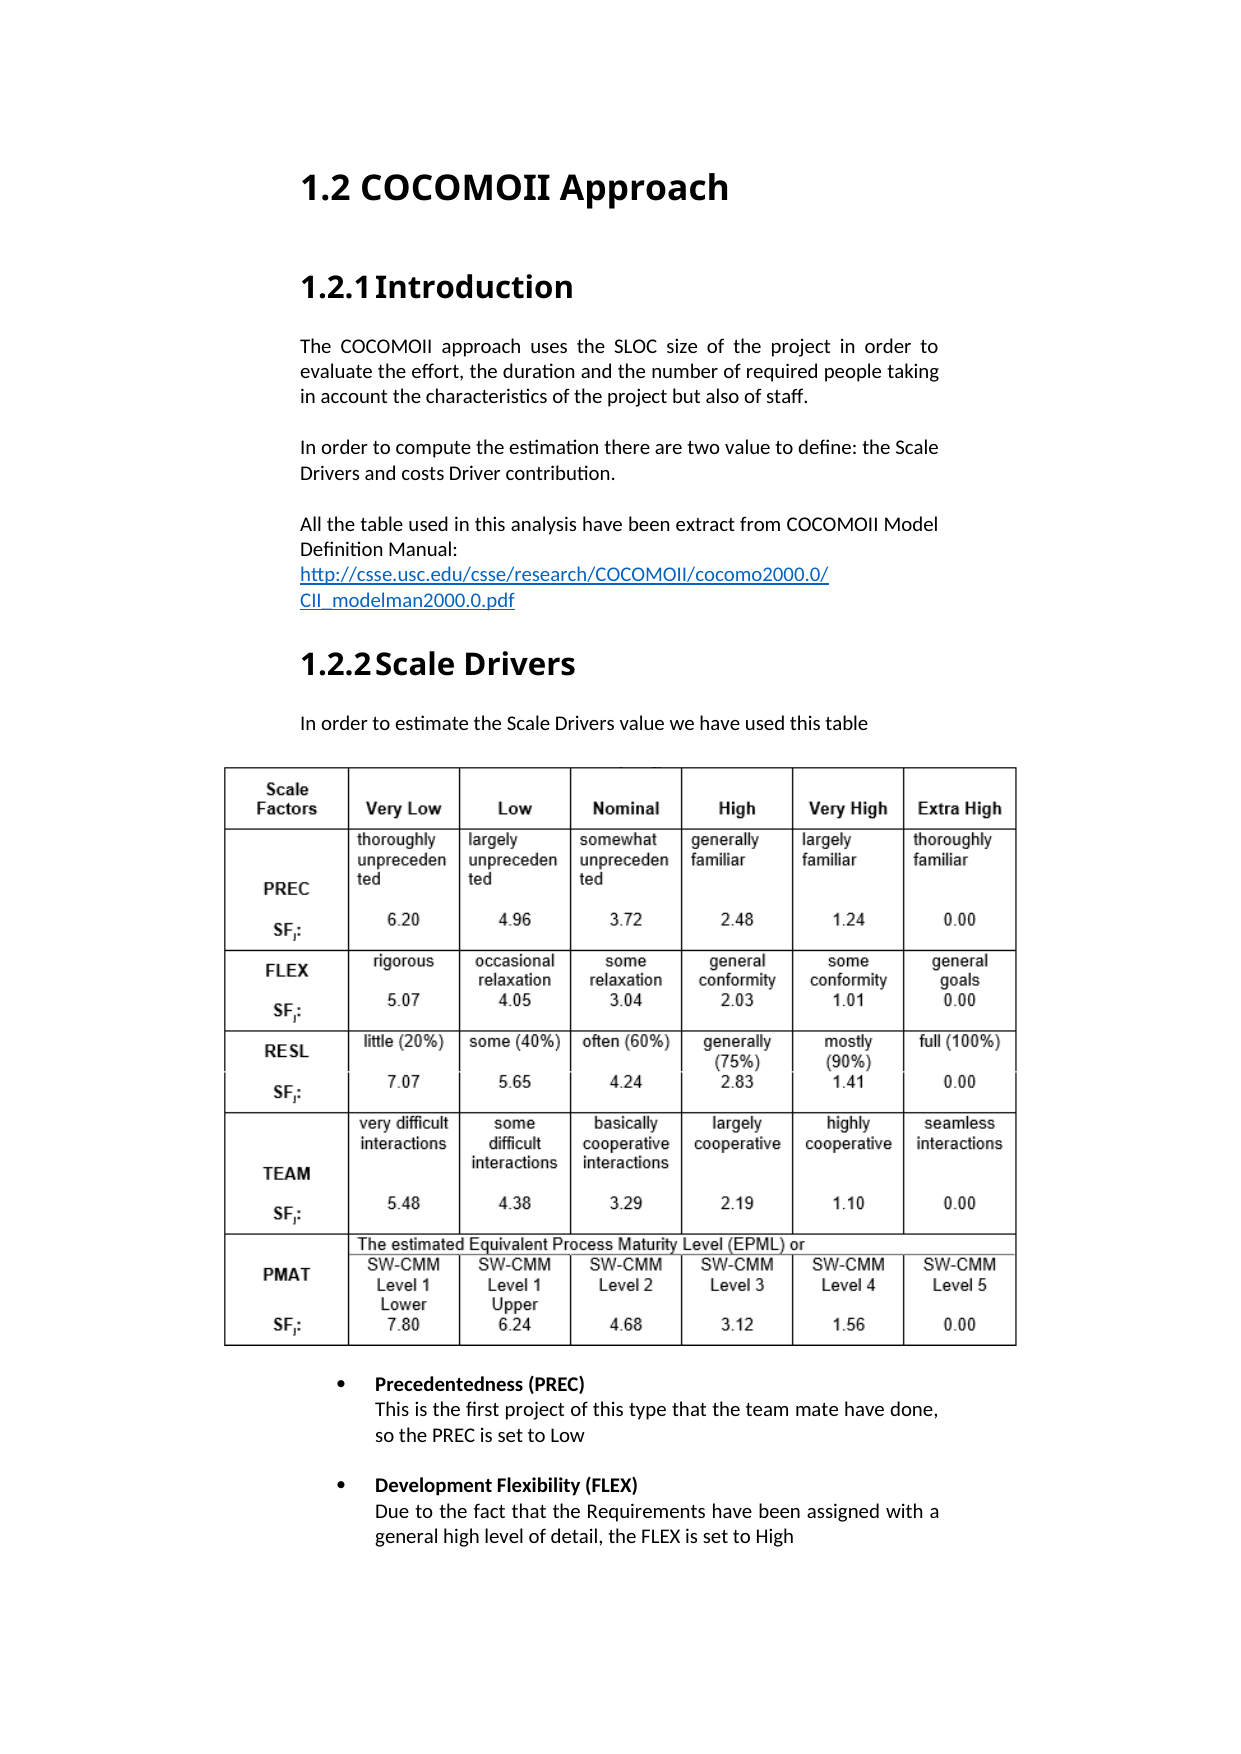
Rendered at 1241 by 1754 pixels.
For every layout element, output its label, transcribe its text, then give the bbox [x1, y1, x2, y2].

text The COCOMOII approach uses the SLOC size of the project in order to evaluate the effort, the duration and the number of required people taking in account the characteristics of the project but also of staff. [300, 333, 940, 409]
list Development Flexibility (FLEX) [337, 1473, 940, 1498]
picture [223, 767, 1018, 1346]
text In order to estimate the Scale Drivers value we have used this table [300, 710, 940, 735]
subtitle COCOMOII Approach [300, 162, 940, 211]
subtitle Scale Drivers [300, 642, 940, 685]
text In order to compute the estimation there are two value to define: the Scale Drivers and costs Driver contribution. [300, 434, 940, 485]
list This is the first project of this type that the team mate have done, so the PREC is set to Low [375, 1396, 940, 1447]
text http://csse.usc.edu/csse/research/COCOMOII/cocomo2000.0/CII_modelman2000.0.pdf [300, 562, 940, 612]
text All the table used in this analysis have been extract from COCOMOII Model Definition Manual: [300, 511, 940, 562]
subtitle Introduction [300, 265, 940, 308]
list Precedentedness (PREC) [337, 1371, 940, 1396]
list Due to the fact that the Requirements have been assigned with a general high level of detail, the FLEX is set to High [375, 1498, 940, 1549]
